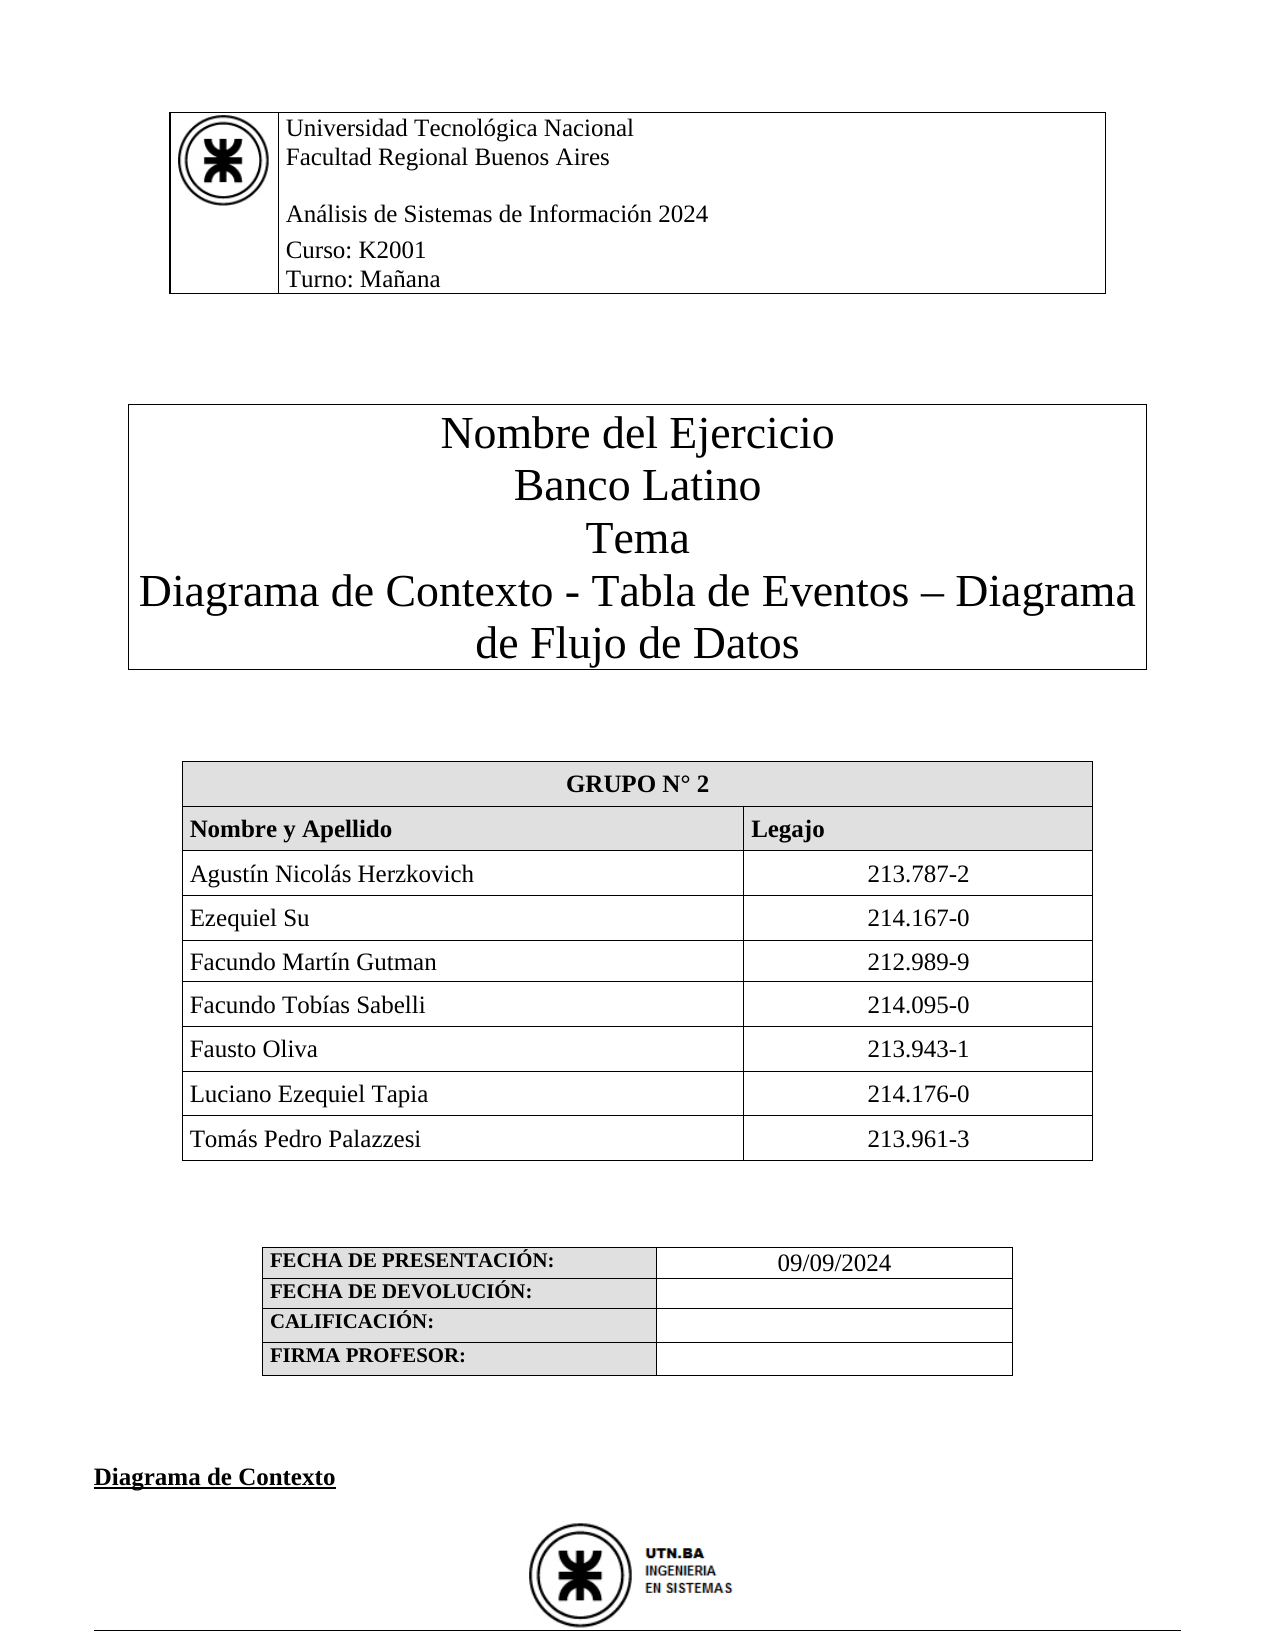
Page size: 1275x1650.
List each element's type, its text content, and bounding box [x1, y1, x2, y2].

table_header GRUPO N° 2 [183, 762, 1092, 806]
table_cell 213.961-3 [744, 1116, 1092, 1160]
table_header Universidad Tecnológica Nacional Facultad Regional Buenos Aires Análisis de Sistemas de Información 2024 Curso: K2001 Turno: Mañana [279, 113, 799, 293]
table_cell Luciano Ezequiel Tapia [183, 1072, 743, 1115]
table_cell 213.787-2 [744, 851, 1092, 895]
text Diagrama de Contexto [94, 1462, 1181, 1491]
table_cell 213.943-1 [744, 1027, 1092, 1071]
table_cell Facundo Tobías Sabelli [183, 982, 743, 1026]
picture [528, 1521, 747, 1629]
table_cell FIRMA PROFESOR: [263, 1343, 656, 1375]
table_header Nombre del Ejercicio Banco Latino Tema Diagrama de Contexto - Tabla de Eventos – Diagrama de Flujo de Datos [129, 405, 1146, 669]
table_cell 214.167-0 [744, 896, 1092, 940]
table_cell Legajo [744, 807, 1092, 850]
table_cell 214.095-0 [744, 982, 1092, 1026]
table_cell Ezequiel Su [183, 896, 743, 940]
picture [177, 113, 271, 207]
table_cell [657, 1279, 1012, 1308]
table_header [171, 113, 278, 293]
table_cell CALIFICACIÓN: [263, 1309, 656, 1342]
table_cell 214.176-0 [744, 1072, 1092, 1115]
table_header [800, 113, 1105, 293]
table_cell Tomás Pedro Palazzesi [183, 1116, 743, 1160]
table_cell FECHA DE DEVOLUCIÓN: [263, 1279, 656, 1308]
table_cell Nombre y Apellido [183, 807, 743, 850]
table_cell [657, 1309, 1012, 1342]
table_cell Agustín Nicolás Herzkovich [183, 851, 743, 895]
table_cell 212.989-9 [744, 941, 1092, 981]
table_header FECHA DE PRESENTACIÓN: [263, 1248, 656, 1278]
table_cell Facundo Martín Gutman [183, 941, 743, 981]
table_cell [657, 1343, 1012, 1375]
table_cell Fausto Oliva [183, 1027, 743, 1071]
table_header 09/09/2024 [657, 1248, 1012, 1278]
